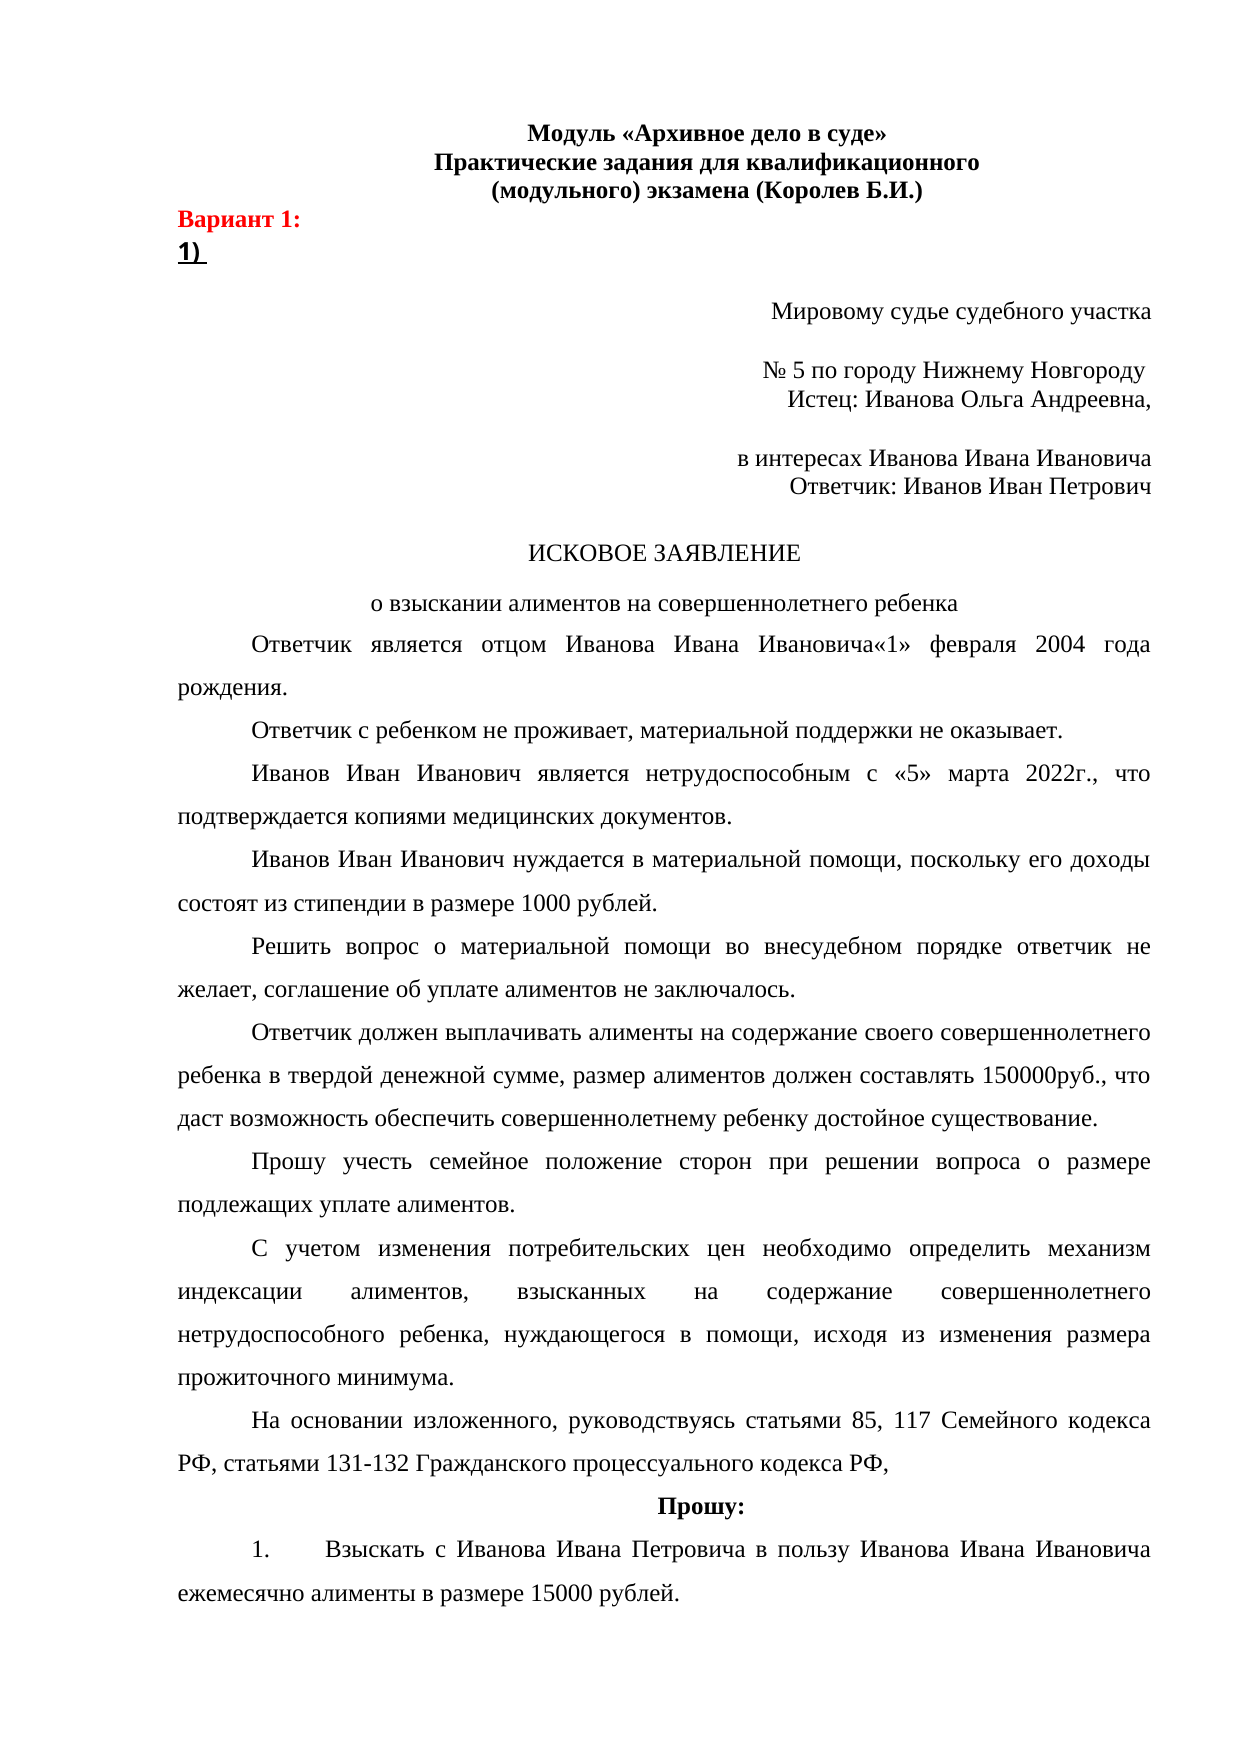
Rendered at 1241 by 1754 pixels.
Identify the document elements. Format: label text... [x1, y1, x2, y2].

text 1) [177, 233, 1152, 267]
text Модуль «Архивное дело в суде» [262, 118, 1152, 147]
text (модульного) экзамена (Королев Б.И.) [262, 176, 1152, 204]
text Вариант 1: [177, 204, 1152, 233]
text № 5 по городу Нижнему Новгороду Истец: Иванова Ольга Андреевна, [177, 355, 1152, 413]
text Прошу учесть семейное положение сторон при решении вопроса о размере подлежащих уплате алиментов. [177, 1146, 1152, 1218]
text Ответчик является отцом Иванова Ивана Ивановича«1» февраля 2004 года рождения. [177, 629, 1152, 701]
text С учетом изменения потребительских цен необходимо определить механизм индексации алиментов, взысканных на содержание совершеннолетнего нетрудоспособного ребенка, нуждающегося в помощи, исходя из изменения размера прожиточного минимума. [177, 1233, 1152, 1391]
text На основании изложенного, руководствуясь статьями 85, 117 Семейного кодекса РФ, статьями 131-132 Гражданского процессуального кодекса РФ, [177, 1405, 1152, 1477]
text Решить вопрос о материальной помощи во внесудебном порядке ответчик не желает, соглашение об уплате алиментов не заключалось. [177, 931, 1152, 1003]
list Взыскать с Иванова Ивана Петровича в пользу Иванова Ивана Ивановича ежемесячно алименты в размере 15000 рублей. [177, 1534, 1152, 1606]
text Ответчик с ребенком не проживает, материальной поддержки не оказывает. [177, 715, 1152, 744]
text Прошу: [177, 1491, 1152, 1520]
text Мировому судье судебного участка [177, 296, 1152, 325]
text Иванов Иван Иванович является нетрудоспособным с «5» марта 2022г., что подтверждается копиями медицинских документов. [177, 758, 1152, 830]
text о взыскании алиментов на совершеннолетнего ребенка [177, 579, 1152, 616]
text Ответчик должен выплачивать алименты на содержание своего совершеннолетнего ребенка в твердой денежной сумме, размер алиментов должен составлять 150000руб., что даст возможность обеспечить совершеннолетнему ребенку достойное существование. [177, 1017, 1152, 1132]
text ИСКОВОЕ ЗАЯВЛЕНИЕ [177, 529, 1152, 566]
text Иванов Иван Иванович нуждается в материальной помощи, поскольку его доходы состоят из стипендии в размере 1000 рублей. [177, 844, 1152, 916]
text Практические задания для квалификационного [262, 147, 1152, 176]
text в интересах Иванова Ивана Ивановича Ответчик: Иванов Иван Петрович [177, 443, 1152, 529]
